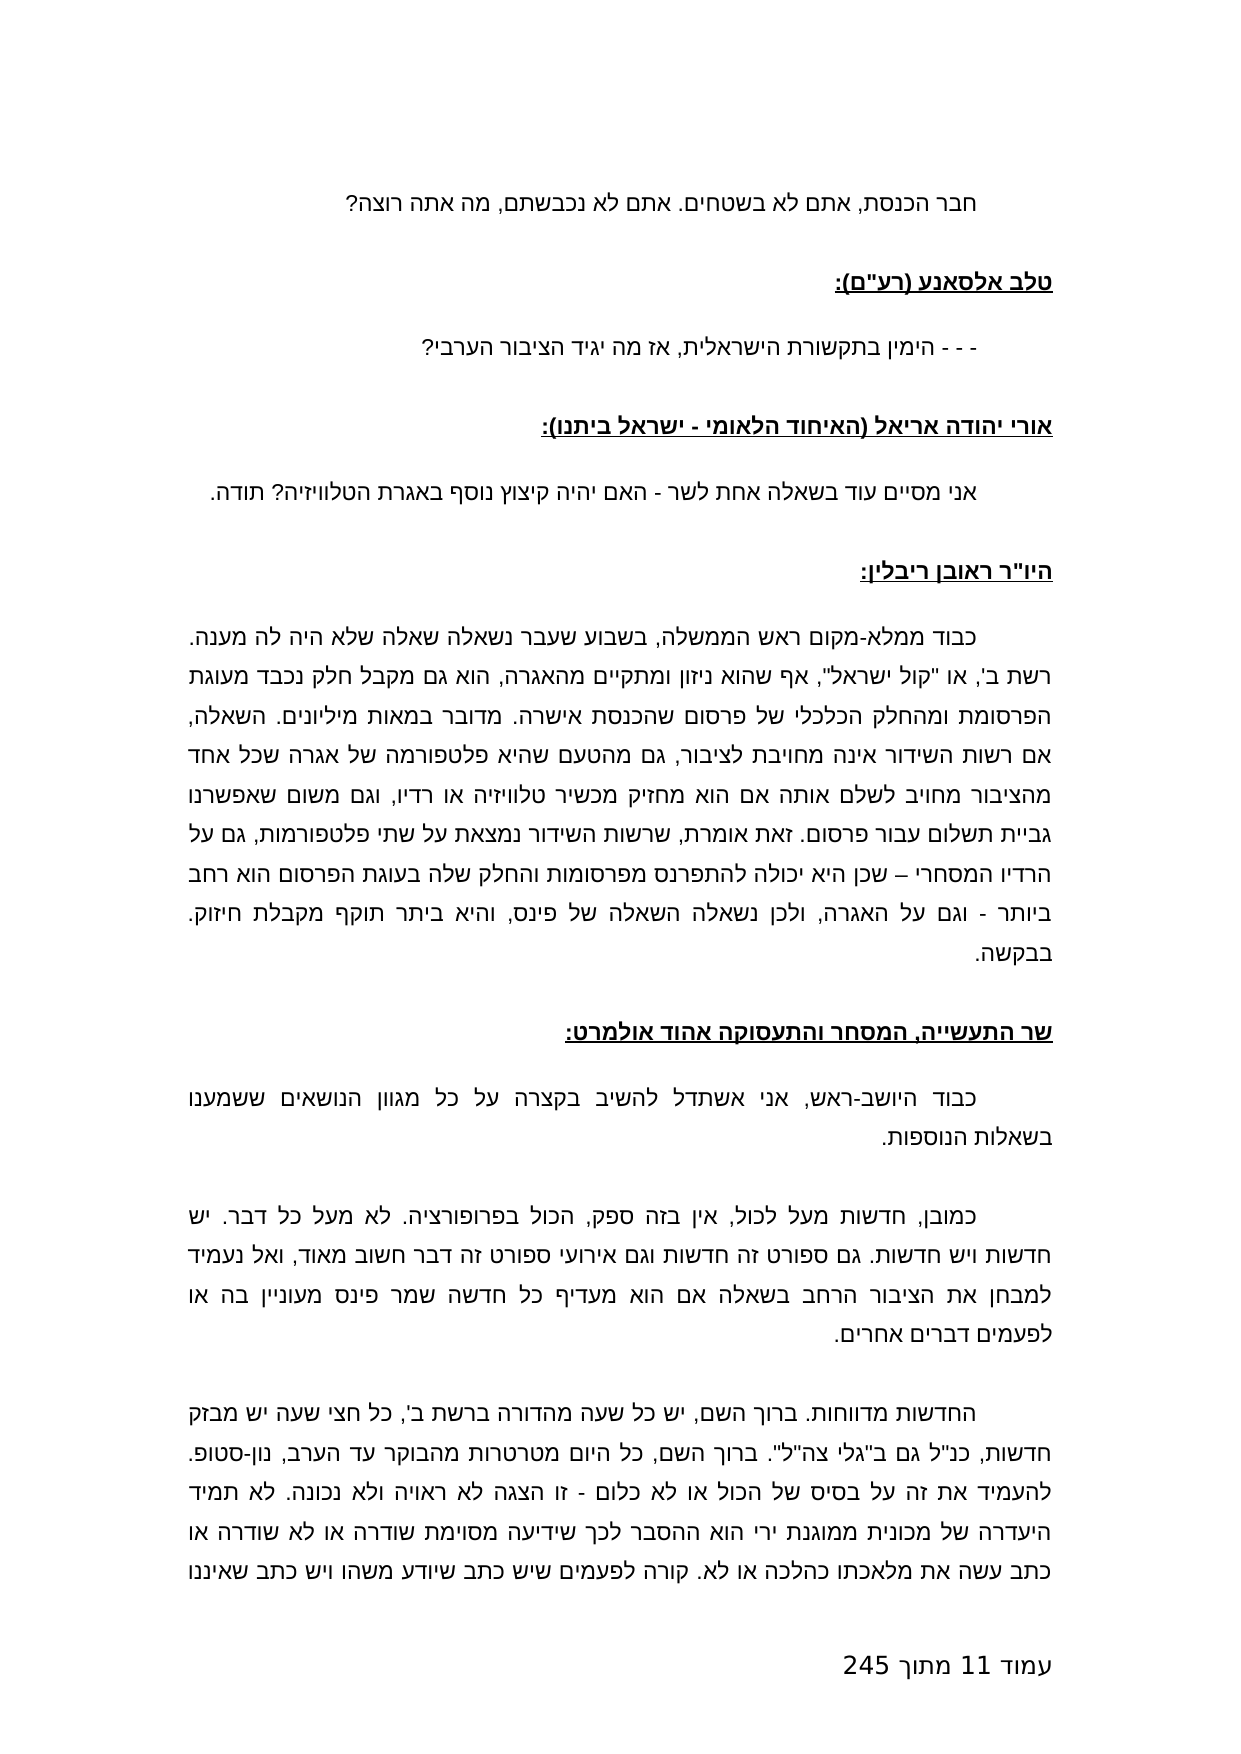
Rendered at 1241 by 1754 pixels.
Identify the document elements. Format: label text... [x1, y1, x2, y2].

text טלב אלסאנע (רע"ם): [187, 268, 1053, 295]
text חבר הכנסת, אתם לא בשטחים. אתם לא נכבשתם, מה אתה רוצה? [187, 189, 1053, 216]
text כמובן, חדשות מעל לכול, אין בזה ספק, הכול בפרופורציה. לא מעל כל דבר. יש חדשות ויש חדשות. גם ספורט זה חדשות וגם אירועי ספורט זה דבר חשוב מאוד, ואל נעמיד למבחן את הציבור הרחב בשאלה אם הוא מעדיף כל חדשה שמר פינס מעוניין בה או לפעמים דברים אחרים. [187, 1203, 1053, 1348]
text אני מסיים עוד בשאלה אחת לשר - האם יהיה קיצוץ נוסף באגרת הטלוויזיה? תודה. [187, 479, 1053, 505]
text - - - הימין בתקשורת הישראלית, אז מה יגיד הציבור הערבי? [187, 334, 1053, 361]
text היו"ר ראובן ריבלין: [187, 558, 1053, 584]
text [187, 1400, 1053, 1584]
text אורי יהודה אריאל (האיחוד הלאומי - ישראל ביתנו): [187, 413, 1053, 439]
text כבוד היושב-ראש, אני אשתדל להשיב בקצרה על כל מגוון הנושאים ששמענו בשאלות הנוספות. [187, 1084, 1053, 1150]
text שר התעשייה, המסחר והתעסוקה אהוד אולמרט: [187, 1019, 1053, 1045]
text כבוד ממלא-מקום ראש הממשלה, בשבוע שעבר נשאלה שאלה שלא היה לה מענה. רשת ב', או "קול ישראל", אף שהוא ניזון ומתקיים מהאגרה, הוא גם מקבל חלק נכבד מעוגת הפרסומת ומהחלק הכלכלי של פרסום שהכנסת אישרה. מדובר במאות מיליונים. השאלה, אם רשות השידור אינה מחויבת לציבור, גם מהטעם שהיא פלטפורמה של אגרה שכל אחד מהציבור מחויב לשלם אותה אם הוא מחזיק מכשיר טלוויזיה או רדיו, וגם משום שאפשרנו גביית תשלום עבור פרסום. זאת אומרת, שרשות השידור נמצאת על שתי פלטפורמות, גם על הרדיו המסחרי – שכן היא יכולה להתפרנס מפרסומות והחלק שלה בעוגת הפרסום הוא רחב ביותר - וגם על האגרה, ולכן נשאלה השאלה של פינס, והיא ביתר תוקף מקבלת חיזוק. בבקשה. [187, 624, 1053, 966]
